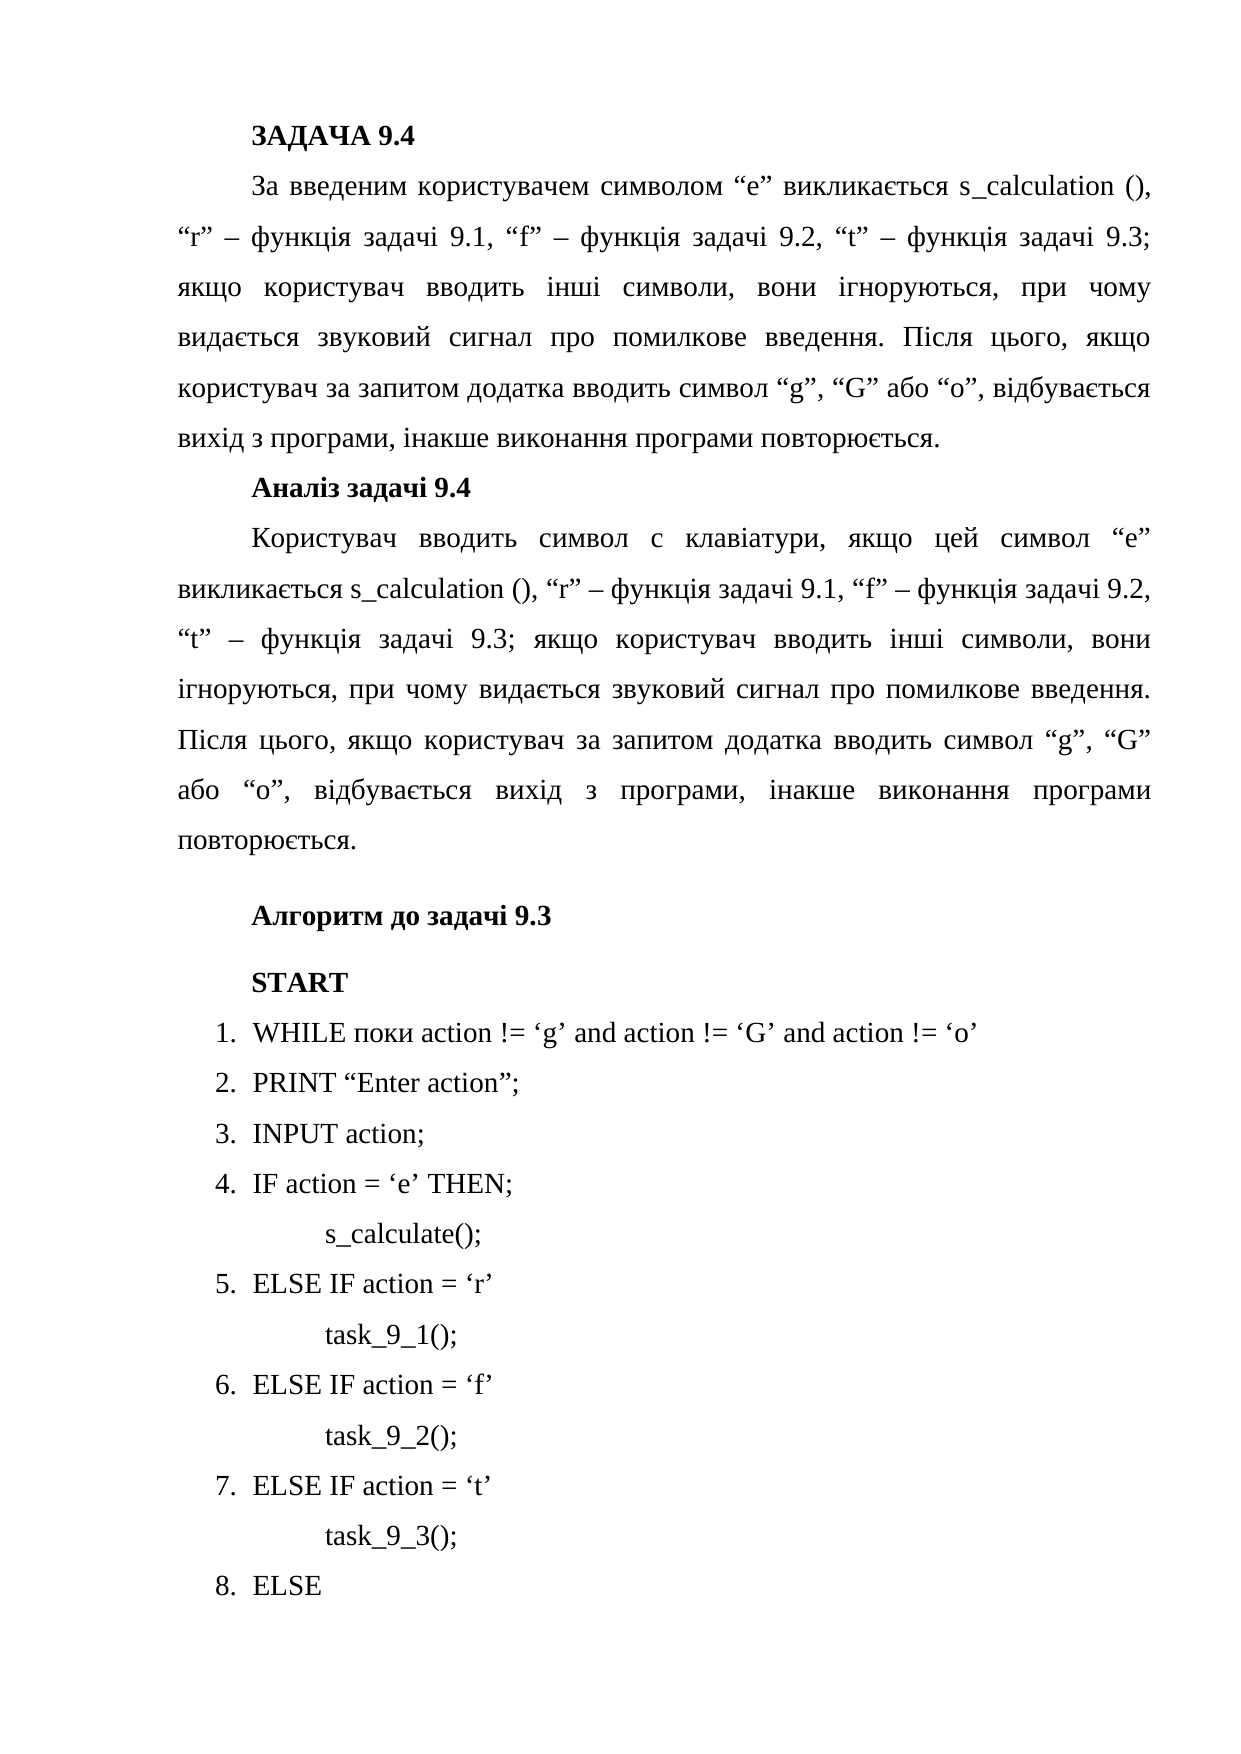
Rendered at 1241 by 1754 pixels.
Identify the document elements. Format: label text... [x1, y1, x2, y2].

list PRINT “Enter action”; [215, 1065, 1152, 1099]
list ЗАДАЧА 9.4 [177, 118, 1152, 152]
list Аналіз задачі 9.4 [177, 470, 1152, 504]
list task_9_3(); [325, 1518, 1152, 1552]
list task_9_1(); [325, 1317, 1152, 1351]
list ELSE [215, 1568, 1152, 1602]
list task_9_2(); [325, 1418, 1152, 1451]
list Користувач вводить символ с клавіатури, якщо цей символ “е” викликається s_calculation (), “r” – функція задачі 9.1, “f” – функція задачі 9.2, “t” – функція задачі 9.3; якщо користувач вводить інші символи, вони ігноруються, при чому видається звуковий сигнал про помилкове введення. Після цього, якщо користувач за запитом додатка вводить символ “g”, “G” або “о”, відбувається вихід з програми, інакше виконання програми повторюється. [177, 521, 1152, 856]
list За введеним користувачем символом “е” викликається s_calculation (), “r” – функція задачі 9.1, “f” – функція задачі 9.2, “t” – функція задачі 9.3; якщо користувач вводить інші символи, вони ігноруються, при чому видається звуковий сигнал про помилкове введення. Після цього, якщо користувач за запитом додатка вводить символ “g”, “G” або “о”, відбувається вихід з програми, інакше виконання програми повторюється. [177, 168, 1152, 453]
list ELSE IF action = ‘r’ [215, 1267, 1152, 1300]
list WHILE поки action != ‘g’ and action != ‘G’ and action != ‘o’ [215, 1015, 1152, 1049]
list s_calculate(); [325, 1216, 1152, 1250]
text Алгоритм до задачі 9.3 [177, 898, 1152, 931]
list IF action = ‘e’ THEN; [215, 1166, 1152, 1199]
list ELSE IF action = ‘f’ [215, 1367, 1152, 1401]
text START [177, 965, 1152, 998]
list ELSE IF action = ‘t’ [215, 1468, 1152, 1501]
list INPUT action; [215, 1116, 1152, 1149]
